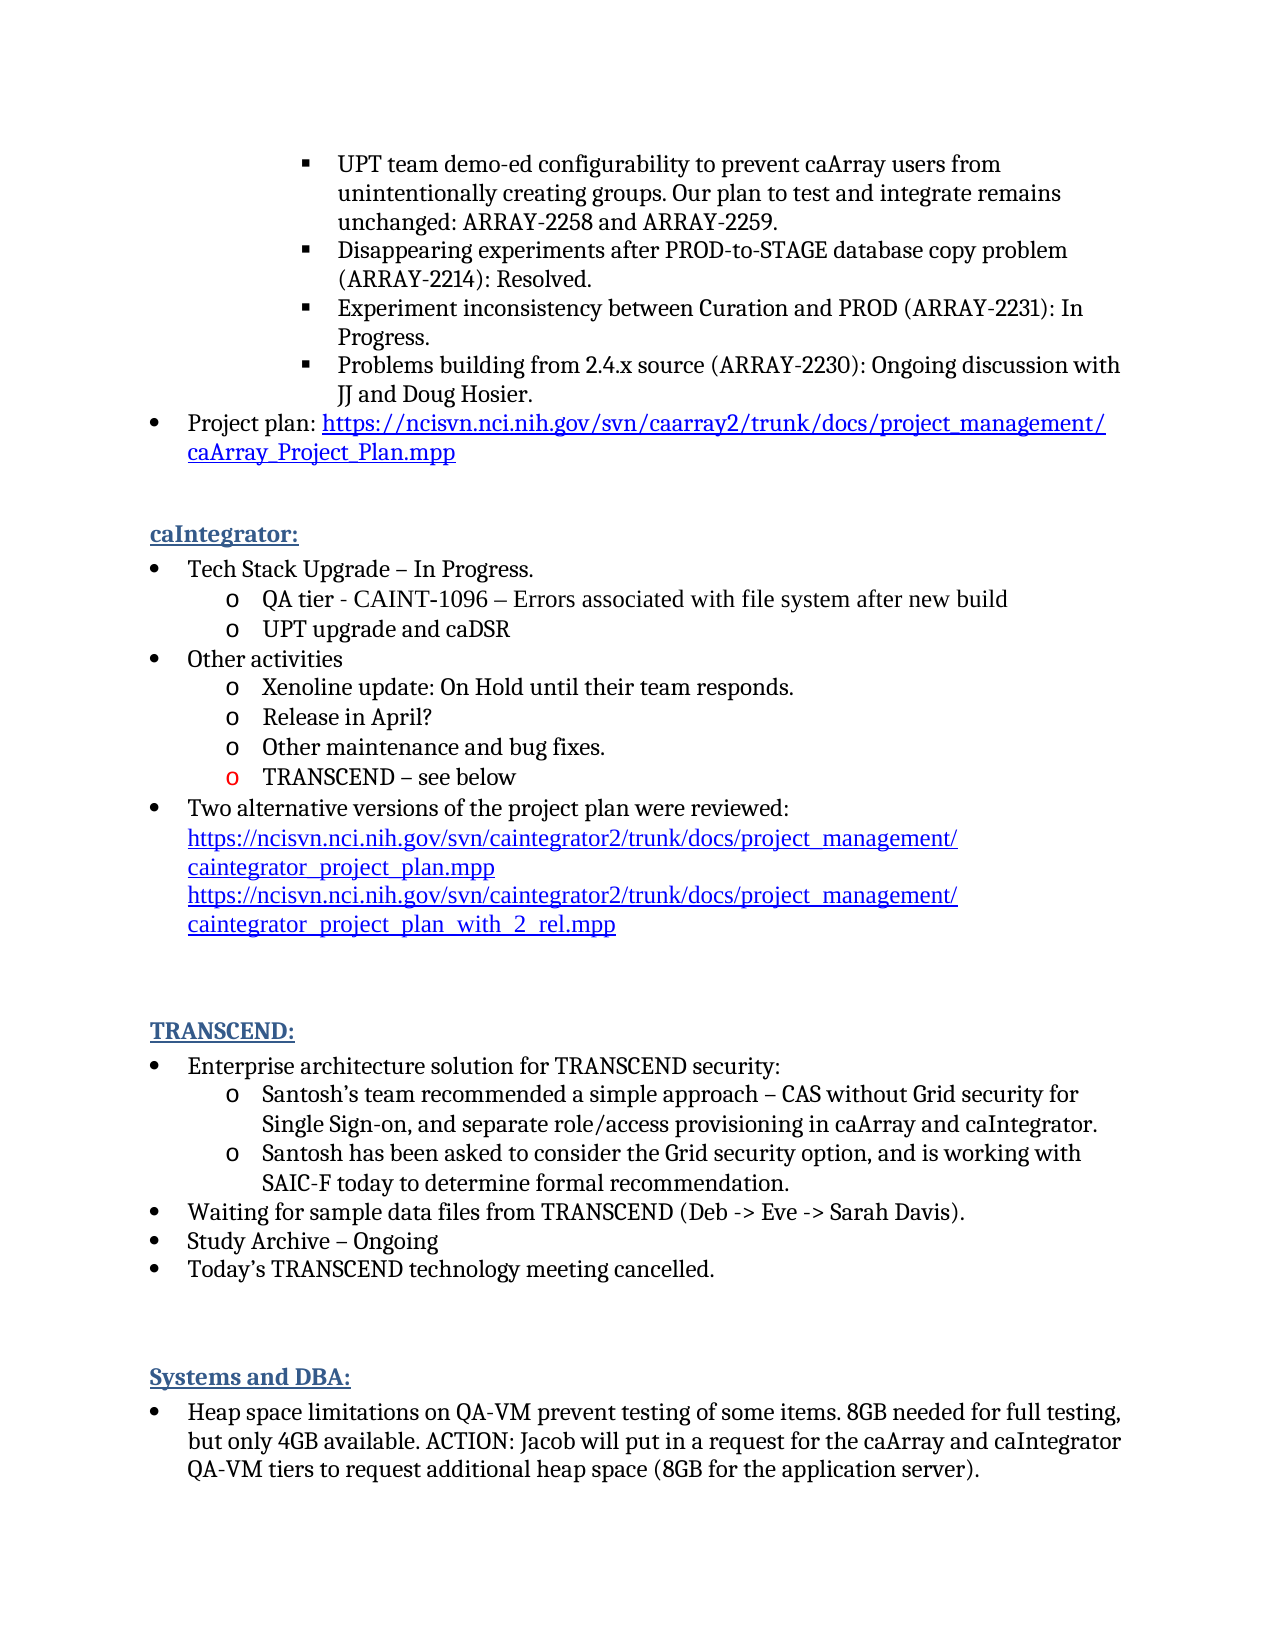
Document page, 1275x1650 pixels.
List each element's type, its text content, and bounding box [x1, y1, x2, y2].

subtitle Systems and DBA: [150, 1363, 1125, 1392]
list QA tier - CAINT-1096 – Errors associated with file system after new build [225, 584, 1125, 614]
list Experiment inconsistency between Curation and PROD (ARRAY-2231): In Progress. [300, 294, 1125, 351]
list Today’s TRANSCEND technology meeting cancelled. [150, 1255, 1125, 1284]
list Two alternative versions of the project plan were reviewed: https://ncisvn.nci.nih.gov/svn/caintegrator2/trunk/docs/project_management/caintegrator_project_plan.mpp [150, 793, 1125, 880]
list Project plan: https://ncisvn.nci.nih.gov/svn/caarray2/trunk/docs/project_management/caArray_Project_Plan.mpp [150, 409, 1125, 466]
list Study Archive – Ongoing [150, 1227, 1125, 1255]
list Problems building from 2.4.x source (ARRAY-2230): Ongoing discussion with JJ and Doug Hosier. [300, 351, 1125, 409]
list Xenoline update: On Hold until their team responds. [225, 673, 1125, 703]
list UPT upgrade and caDSR [225, 614, 1125, 644]
subtitle TRANSCEND: [150, 1017, 1125, 1045]
list UPT team demo-ed configurability to prevent caArray users from unintentionally creating groups. Our plan to test and integrate remains unchanged: ARRAY-2258 and ARRAY-2259. [300, 150, 1125, 236]
list Enterprise architecture solution for TRANSCEND security: [150, 1052, 1125, 1080]
text https://ncisvn.nci.nih.gov/svn/caintegrator2/trunk/docs/project_management/caintegrator_project_plan_with_2_rel.mpp [187, 880, 1125, 938]
list Other maintenance and bug fixes. [225, 733, 1125, 763]
list Other activities [150, 644, 1125, 673]
list Santosh has been asked to consider the Grid security option, and is working with SAIC-F today to determine formal recommendation. [225, 1139, 1125, 1198]
list Disappearing experiments after PROD-to-STAGE database copy problem (ARRAY-2214): Resolved. [300, 236, 1125, 294]
subtitle caIntegrator: [150, 520, 1125, 549]
list Tech Stack Upgrade – In Progress. [150, 555, 1125, 584]
list Santosh’s team recommended a simple approach – CAS without Grid security for Single Sign-on, and separate role/access provisioning in caArray and caIntegrator. [225, 1080, 1125, 1139]
list TRANSCEND – see below [225, 763, 1125, 793]
list Heap space limitations on QA-VM prevent testing of some items. 8GB needed for full testing, but only 4GB available. ACTION: Jacob will put in a request for the caArray and caIntegrator QA-VM tiers to request additional heap space (8GB for the application server). [150, 1398, 1125, 1484]
list Waiting for sample data files from TRANSCEND (Deb -> Eve -> Sarah Davis). [150, 1198, 1125, 1227]
list Release in April? [225, 703, 1125, 733]
